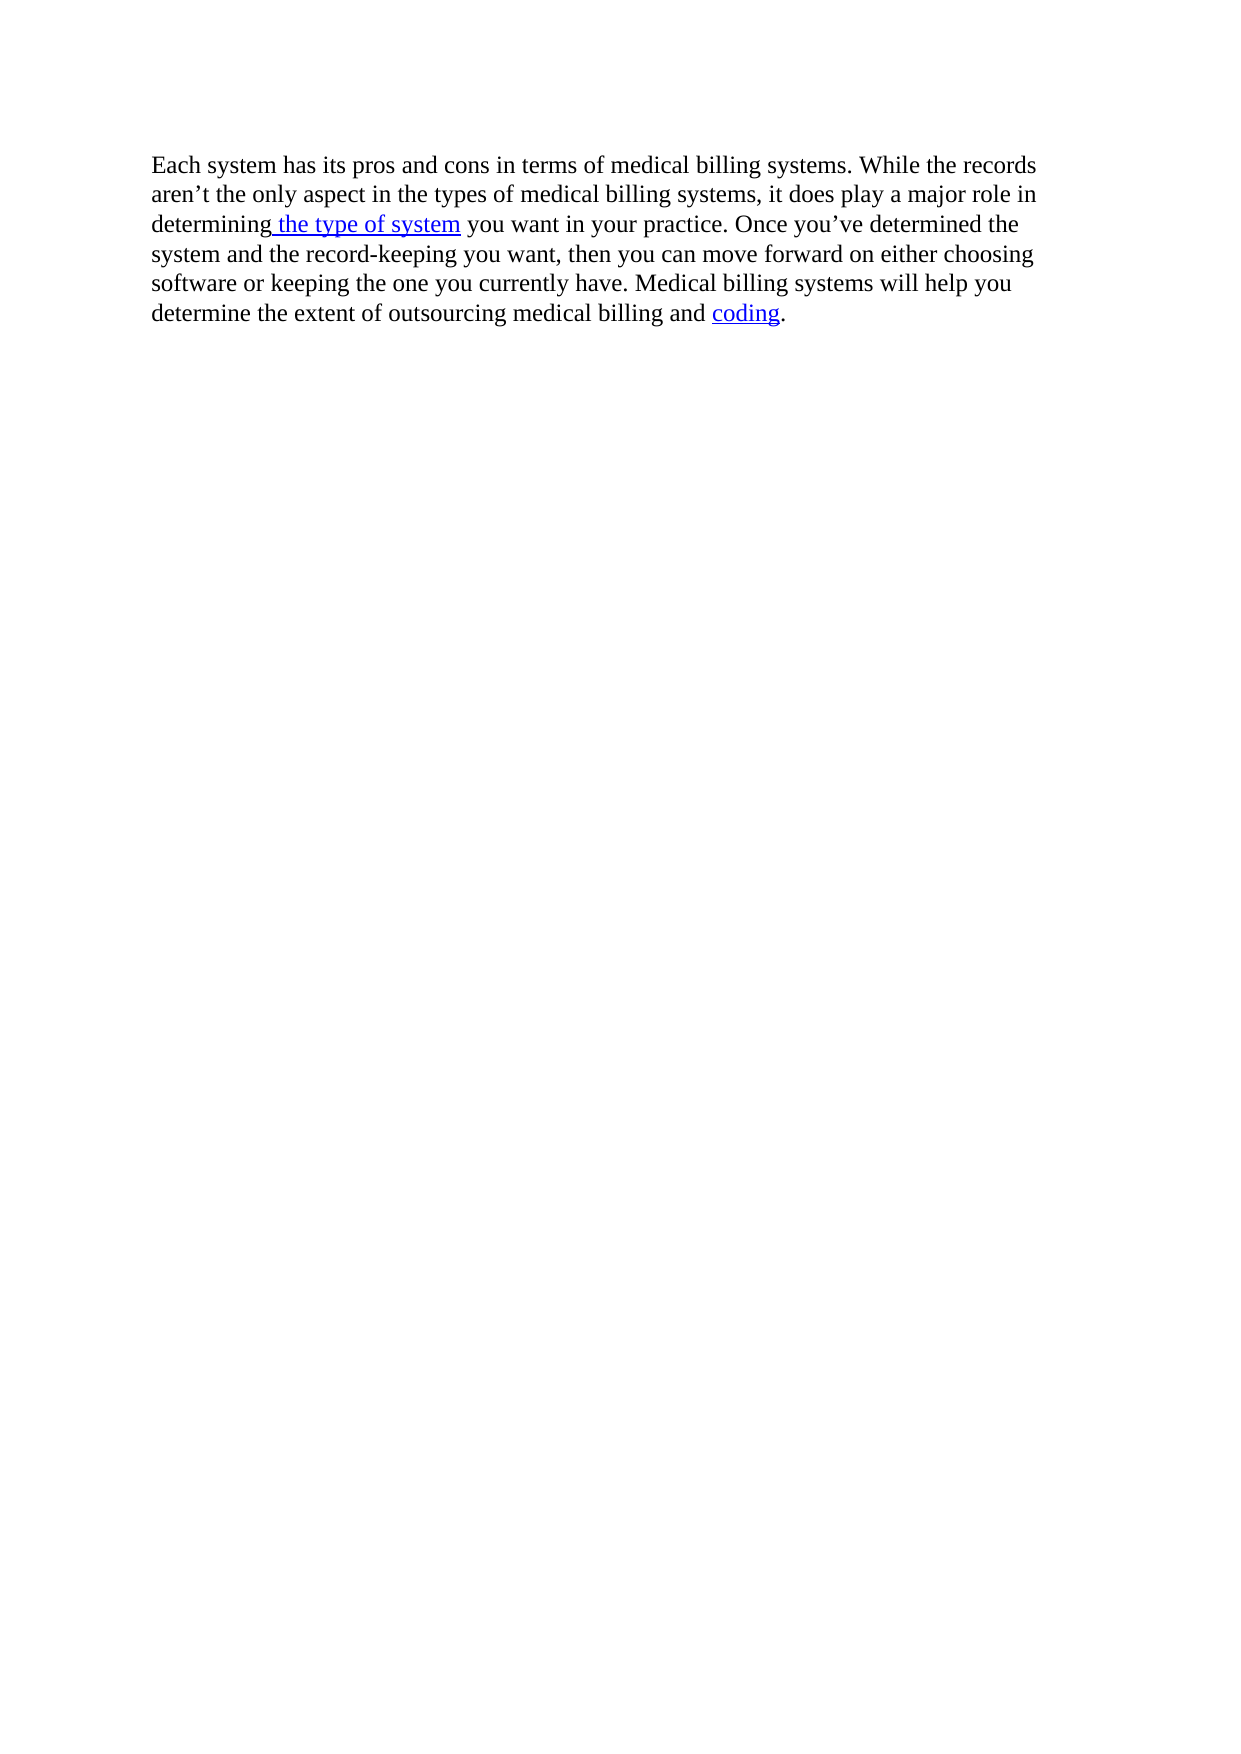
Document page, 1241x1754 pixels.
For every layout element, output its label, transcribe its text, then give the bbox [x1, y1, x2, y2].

text Each system has its pros and cons in terms of medical billing systems. While the records aren’t the only aspect in the types of medical billing systems, it does play a major role in determining the type of system you want in your practice. Once you’ve determined the system and the record-keeping you want, then you can move forward on either choosing software or keeping the one you currently have. Medical billing systems will help you determine the extent of outsourcing medical billing and coding. [151, 150, 1090, 327]
